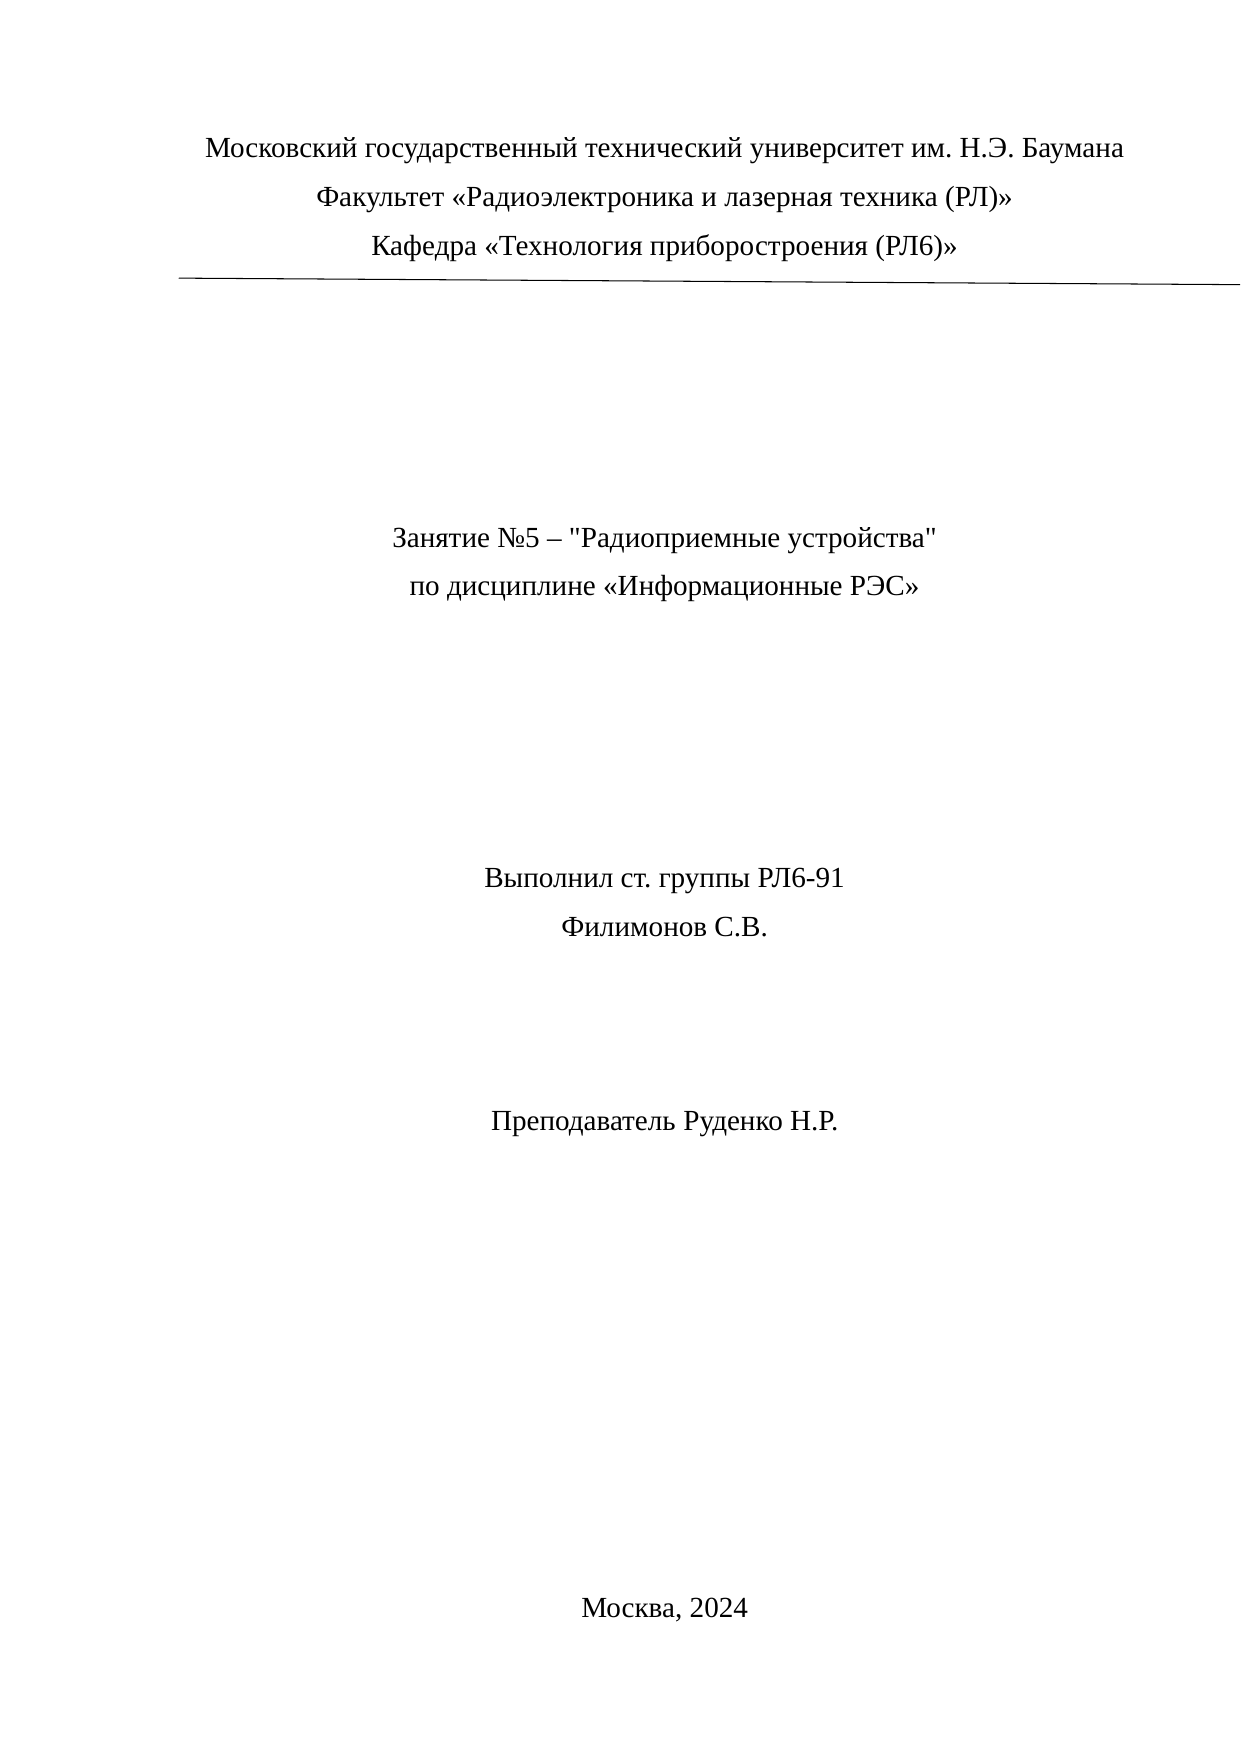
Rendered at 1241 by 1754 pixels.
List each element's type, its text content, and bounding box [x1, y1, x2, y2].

text Филимонов С.В. [177, 909, 1152, 942]
text Кафедра «Технология приборостроения (РЛ6)» [177, 228, 1152, 261]
text Выполнил ст. группы РЛ6-91 [177, 860, 1152, 894]
text Преподаватель Руденко Н.Р. [177, 1103, 1152, 1137]
text Москва, 2024 [177, 1590, 1152, 1623]
text Факультет «Радиоэлектроника и лазерная техника (РЛ)» [177, 179, 1152, 213]
text по дисциплине «Информационные РЭС» [177, 568, 1152, 602]
text Занятие №5 – "Радиоприемные устройства" [177, 520, 1152, 553]
text Московский государственный технический университет им. Н.Э. Баумана [177, 131, 1152, 164]
